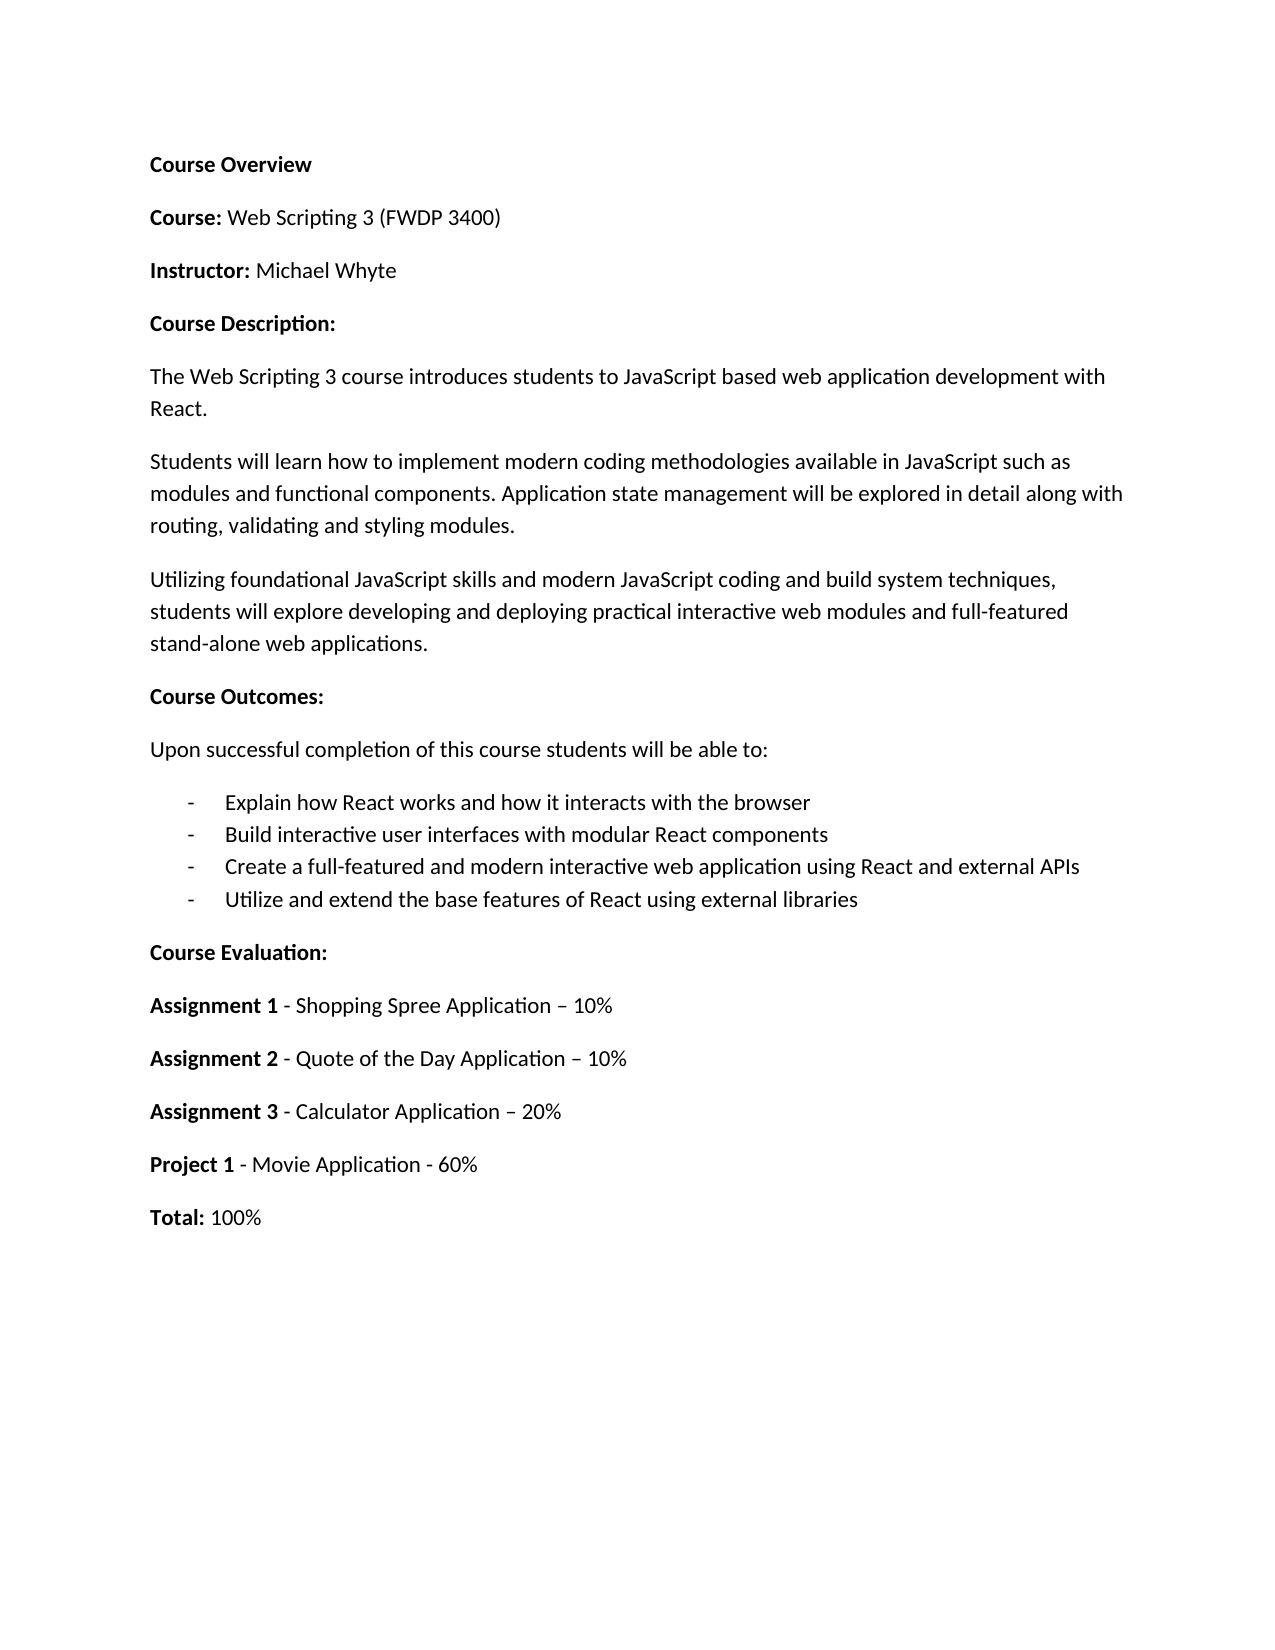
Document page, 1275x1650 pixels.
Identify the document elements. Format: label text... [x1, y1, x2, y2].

list Create a full-featured and modern interactive web application using React and external APIs [187, 852, 1125, 881]
text Course: Web Scripting 3 (FWDP 3400) [150, 203, 1125, 231]
text Assignment 2 - Quote of the Day Application – 10% [150, 1044, 1125, 1072]
text Course Outcomes: [150, 682, 1125, 710]
text Course Overview [150, 150, 1125, 178]
text Course Description: [150, 309, 1125, 337]
text Assignment 1 - Shopping Spree Application – 10% [150, 991, 1125, 1019]
text Instructor: Michael Whyte [150, 256, 1125, 284]
list Utilize and extend the base features of React using external libraries [187, 885, 1125, 913]
text Assignment 3 - Calculator Application – 20% [150, 1097, 1125, 1125]
text Project 1 - Movie Application - 60% [150, 1150, 1125, 1178]
text Students will learn how to implement modern coding methodologies available in JavaScript such as modules and functional components. Application state management will be explored in detail along with routing, validating and styling modules. [150, 447, 1125, 540]
text Course Evaluation: [150, 938, 1125, 966]
text The Web Scripting 3 course introduces students to JavaScript based web application development with React. [150, 362, 1125, 422]
text Upon successful completion of this course students will be able to: [150, 735, 1125, 763]
list Build interactive user interfaces with modular React components [187, 820, 1125, 848]
text Total: 100% [150, 1203, 1125, 1231]
text Utilizing foundational JavaScript skills and modern JavaScript coding and build system techniques, students will explore developing and deploying practical interactive web modules and full-featured stand-alone web applications. [150, 565, 1125, 657]
list Explain how React works and how it interacts with the browser [187, 788, 1125, 816]
